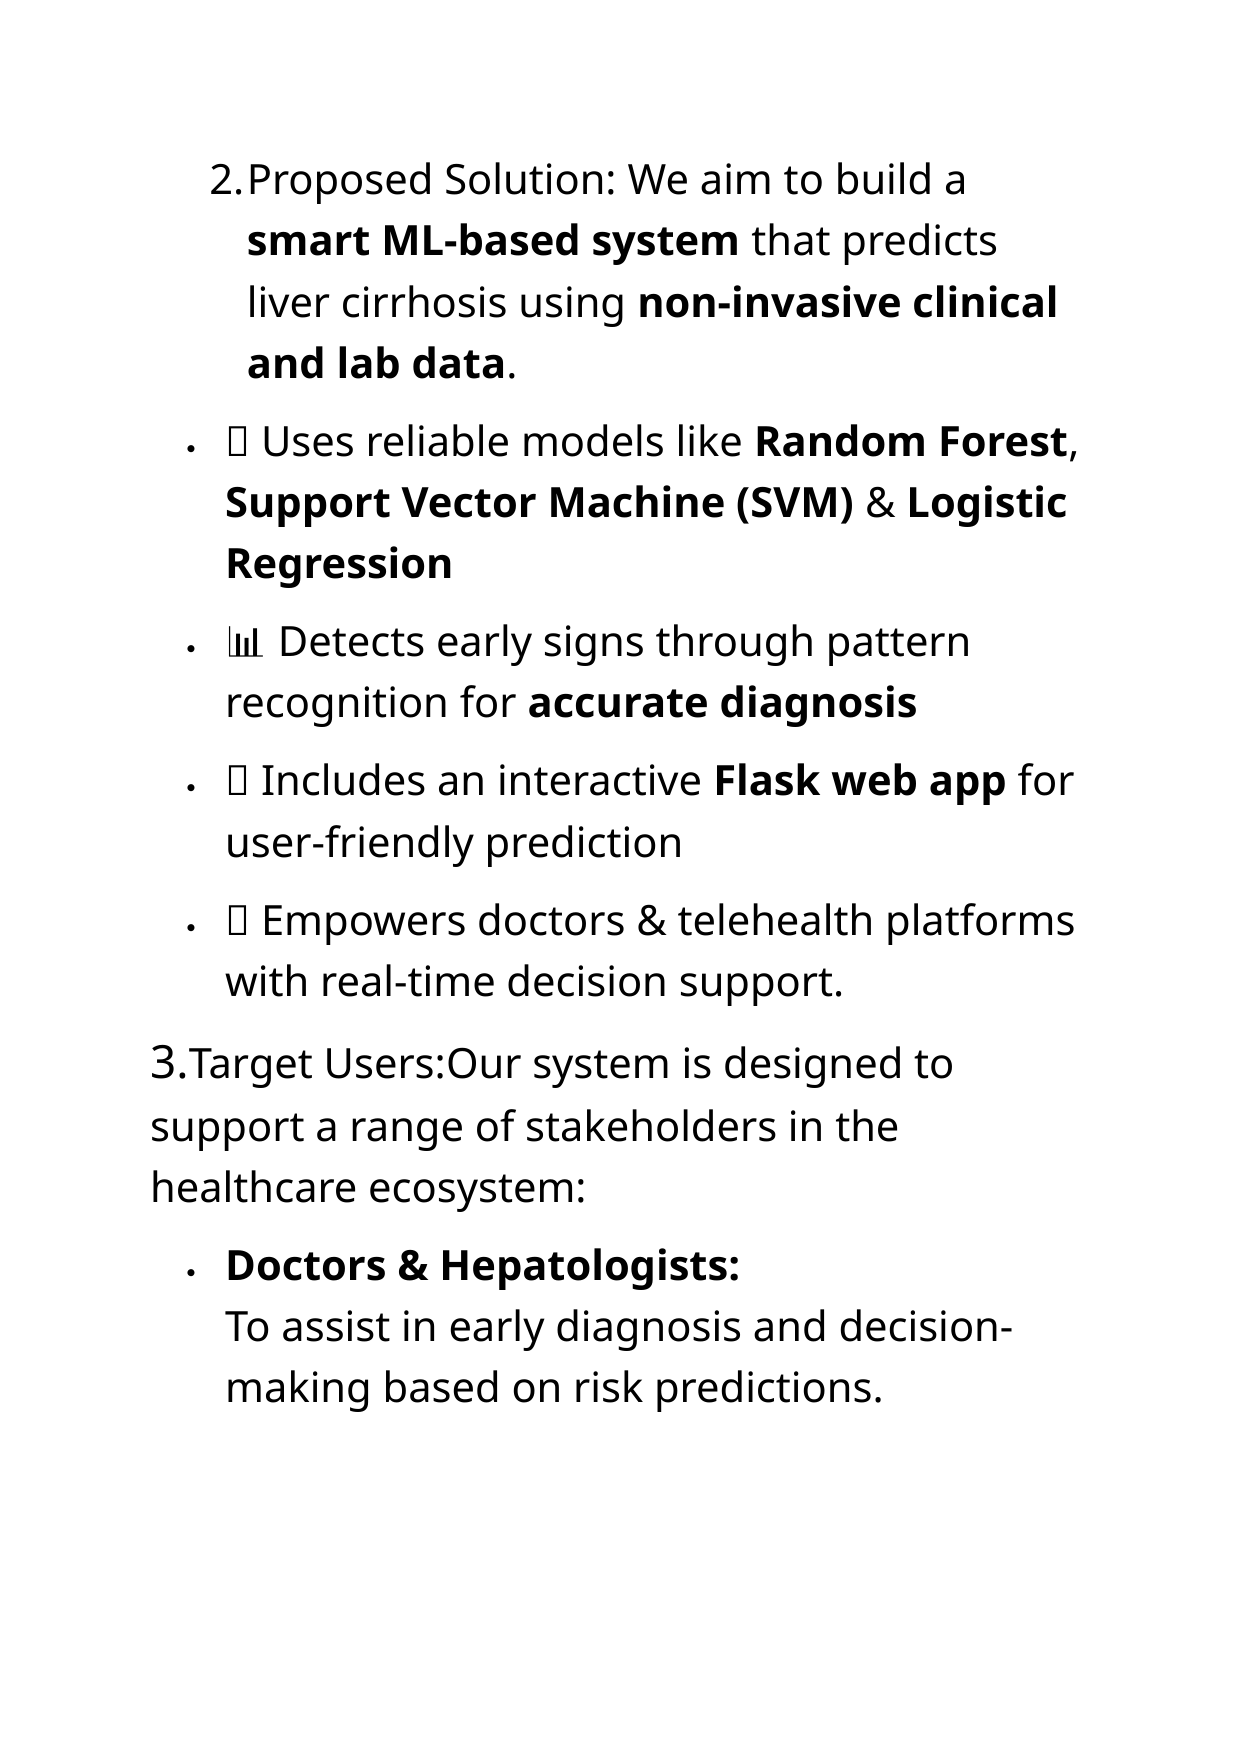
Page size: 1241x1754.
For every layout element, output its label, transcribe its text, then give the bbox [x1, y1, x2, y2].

list 🌐 Includes an interactive Flask web app for user-friendly prediction [187, 751, 1090, 869]
text 3.Target Users:Our system is designed to support a range of stakeholders in the healthcare ecosystem: [150, 1029, 1090, 1214]
list 💡 Uses reliable models like Random Forest, Support Vector Machine (SVM) & Logistic Regression [187, 412, 1090, 591]
list Doctors & Hepatologists: To assist in early diagnosis and decision-making based on risk predictions. [187, 1236, 1090, 1415]
list 🏥 Empowers doctors & telehealth platforms with real-time decision support. [187, 890, 1090, 1008]
list Proposed Solution: We aim to build a smart ML-based system that predicts liver cirrhosis using non-invasive clinical and lab data. [209, 150, 1090, 391]
list 📊 Detects early signs through pattern recognition for accurate diagnosis [187, 612, 1090, 730]
